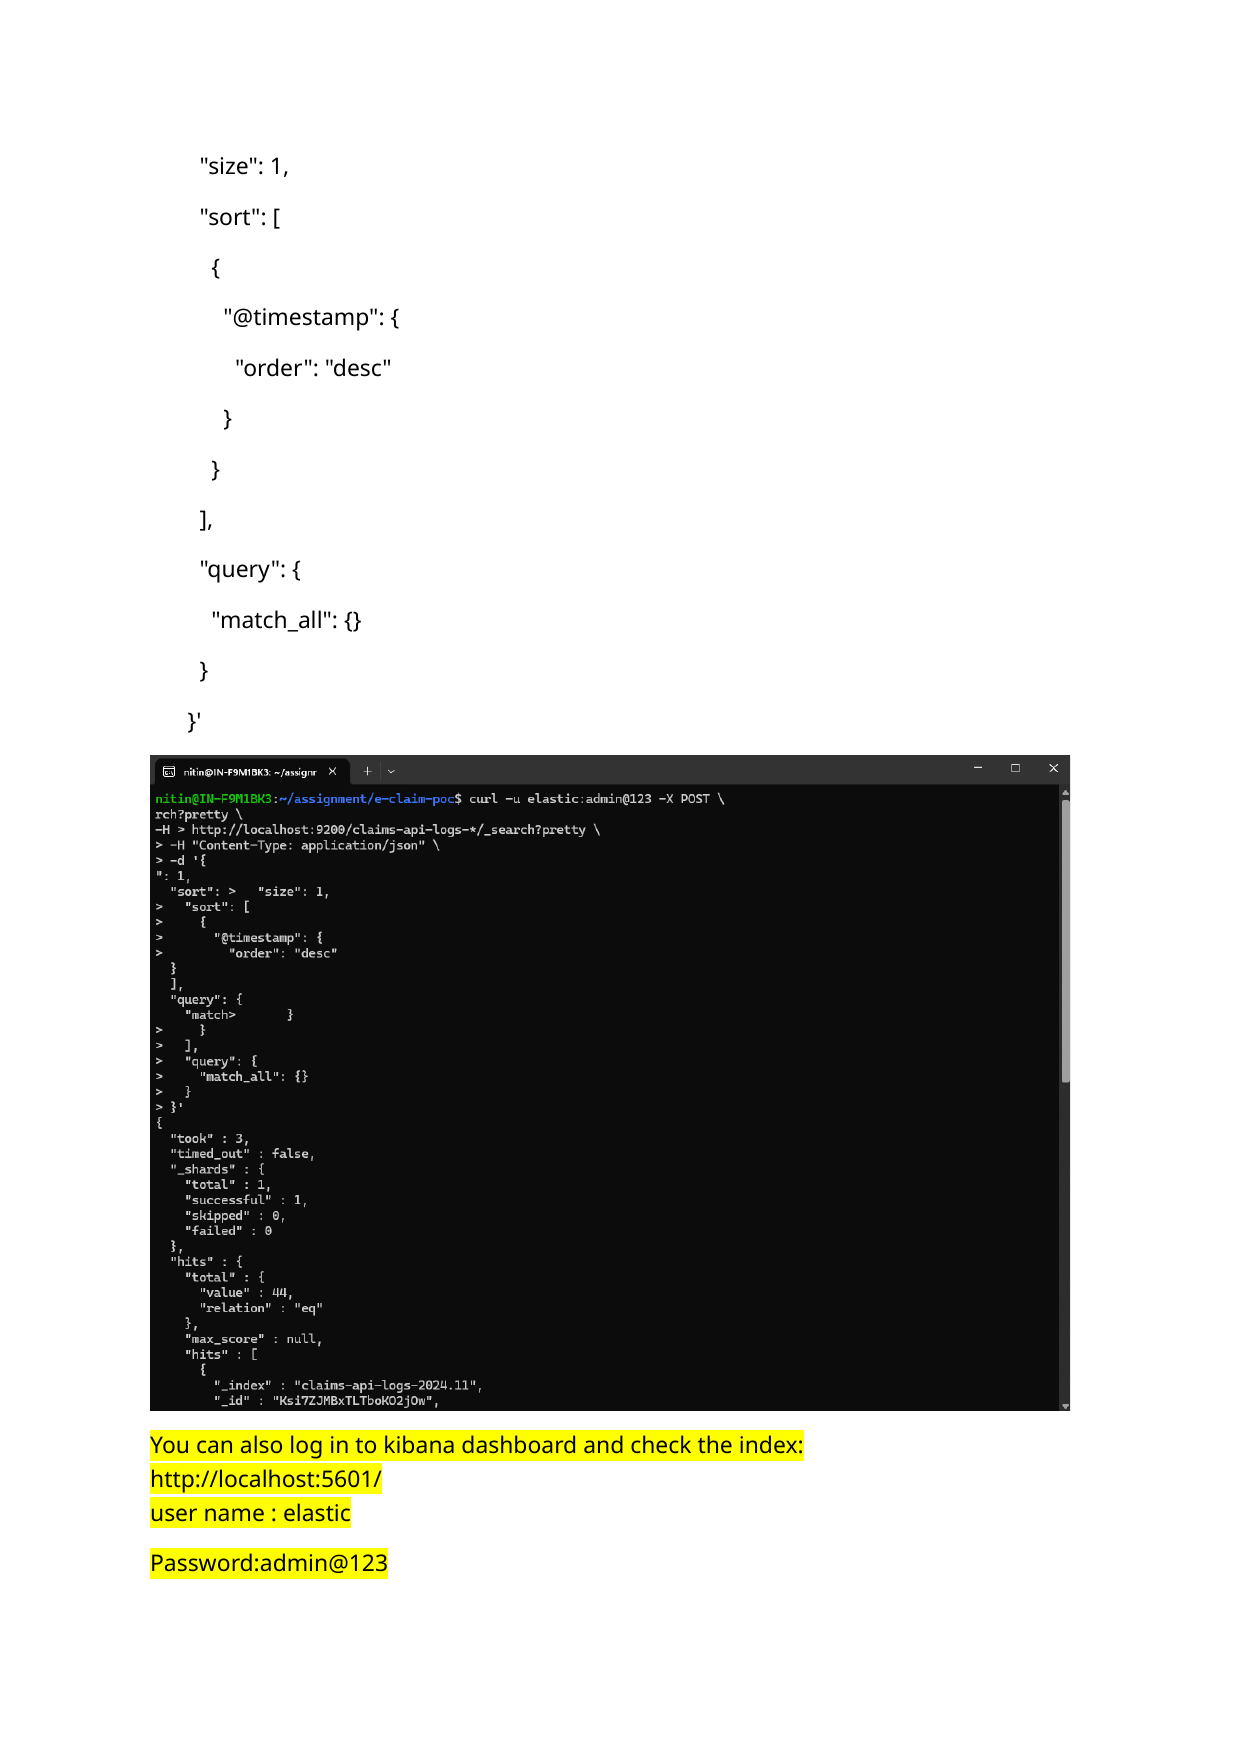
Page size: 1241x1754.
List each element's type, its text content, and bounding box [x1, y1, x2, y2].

text "match_all": {} [187, 604, 1090, 635]
text } [187, 402, 1090, 433]
text "order": "desc" [187, 352, 1090, 383]
text }' [187, 704, 1090, 736]
text "query": { [187, 553, 1090, 584]
picture [150, 755, 1071, 1411]
text ], [187, 503, 1090, 534]
text "size": 1, [187, 150, 1090, 181]
text "@timestamp": { [187, 301, 1090, 332]
text You can also log in to kibana dashboard and check the index: http://localhost:5601/ user name : elastic [150, 1429, 1090, 1528]
text { [187, 251, 1090, 282]
text Password:admin@123 [150, 1547, 1090, 1579]
text } [187, 452, 1090, 484]
text "sort": [ [187, 200, 1090, 232]
text } [187, 654, 1090, 685]
